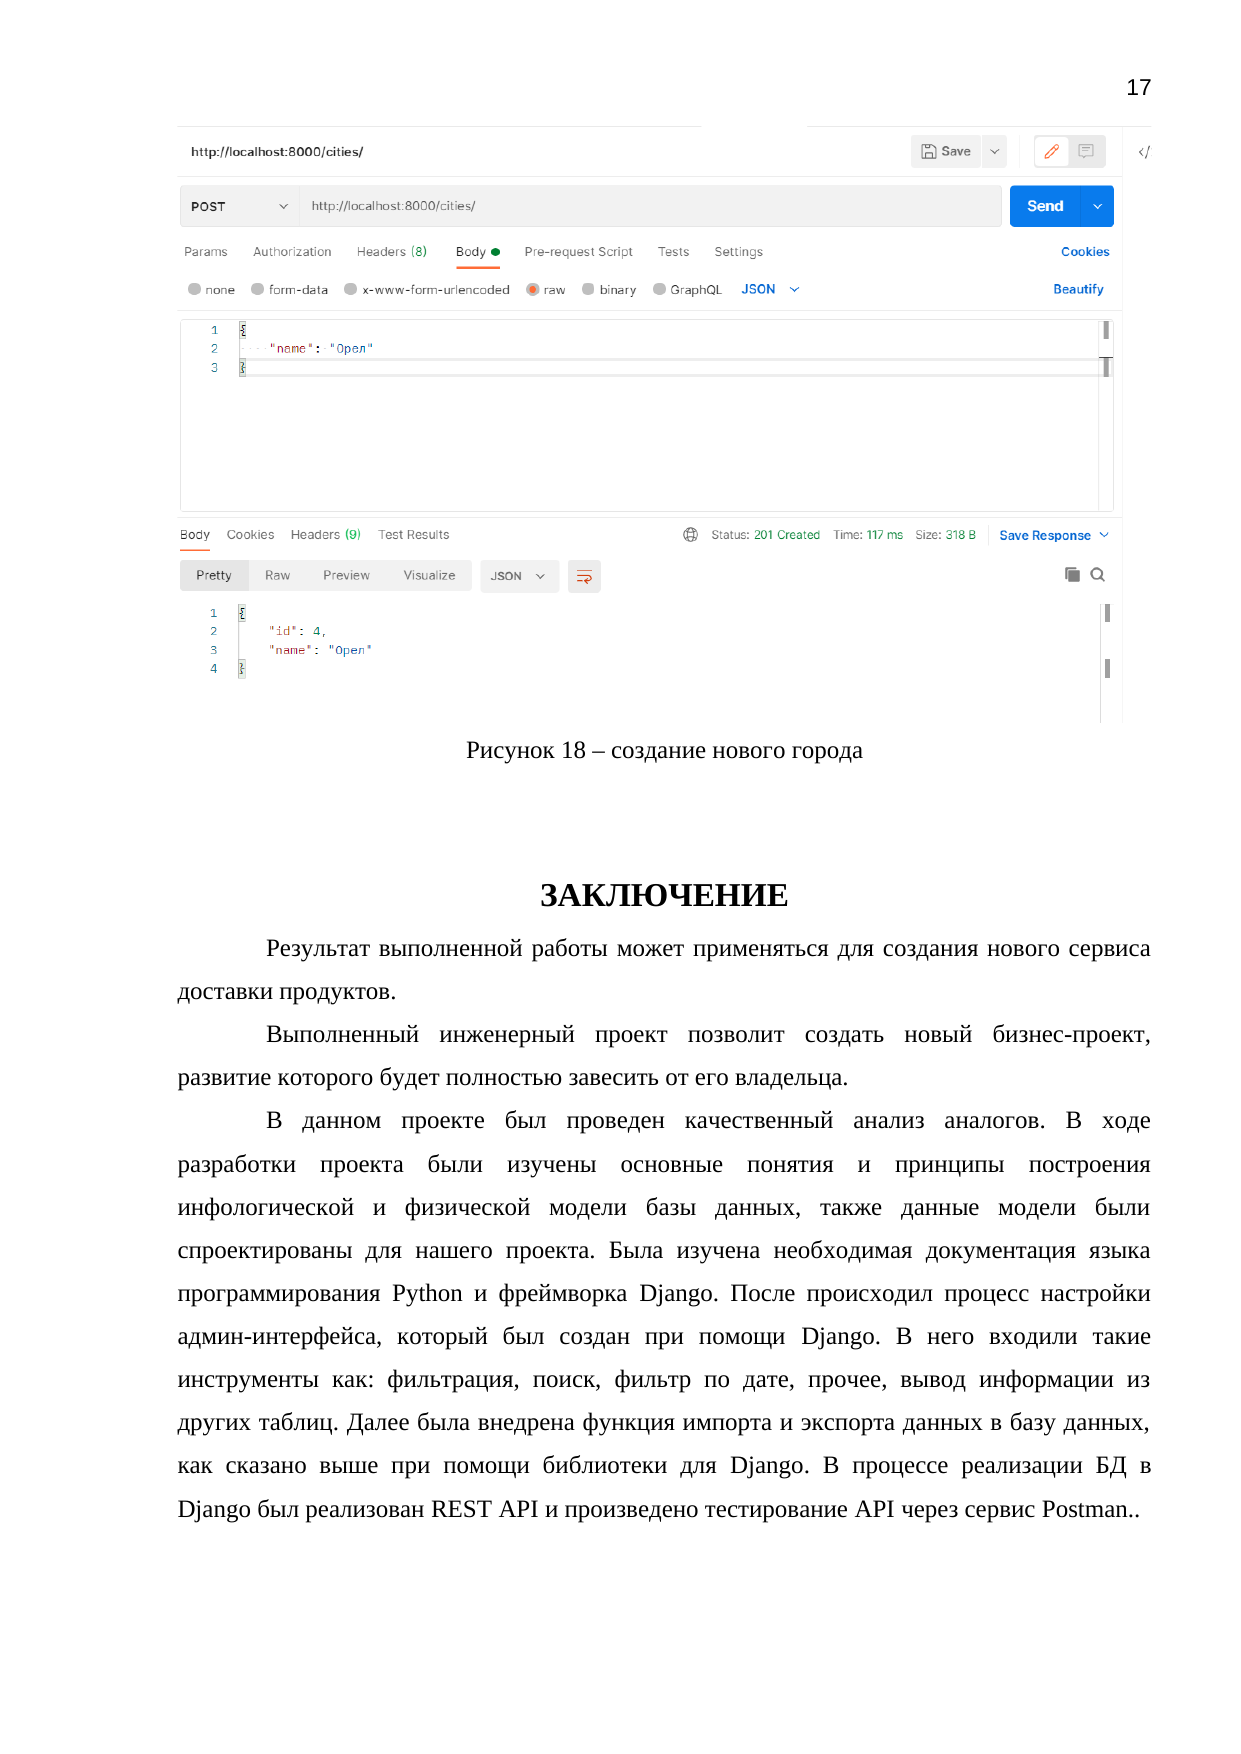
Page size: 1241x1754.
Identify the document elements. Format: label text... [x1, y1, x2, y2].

subtitle ЗАКЛЮЧЕНИЕ [177, 876, 1152, 914]
picture [177, 126, 1152, 723]
text Выполненный инженерный проект позволит создать новый бизнес-проект, развитие которого будет полностью завесить от его владельца. [177, 1019, 1152, 1091]
text Результат выполненной работы может применяться для создания нового сервиса доставки продуктов. [177, 933, 1152, 1005]
text В данном проекте был проведен качественный анализ аналогов. В ходе разработки проекта были изучены основные понятия и принципы построения инфологической и физической модели базы данных, также данные модели были спроектированы для нашего проекта. Была изучена необходимая документация языка программирования Python и фреймворка Django. После происходил процесс настройки админ-интерфейса, который был создан при помощи Django. В него входили такие инструменты как: фильтрация, поиск, фильтр по дате, прочее, вывод информации из других таблиц. Далее была внедрена функция импорта и экспорта данных в базу данных, как сказано выше при помощи библиотеки для Django. В процессе реализации БД в Django был реализован REST API и произведено тестирование API через сервис Postman.. [177, 1106, 1152, 1522]
text Рисунок 18 – создание нового города [177, 736, 1152, 764]
